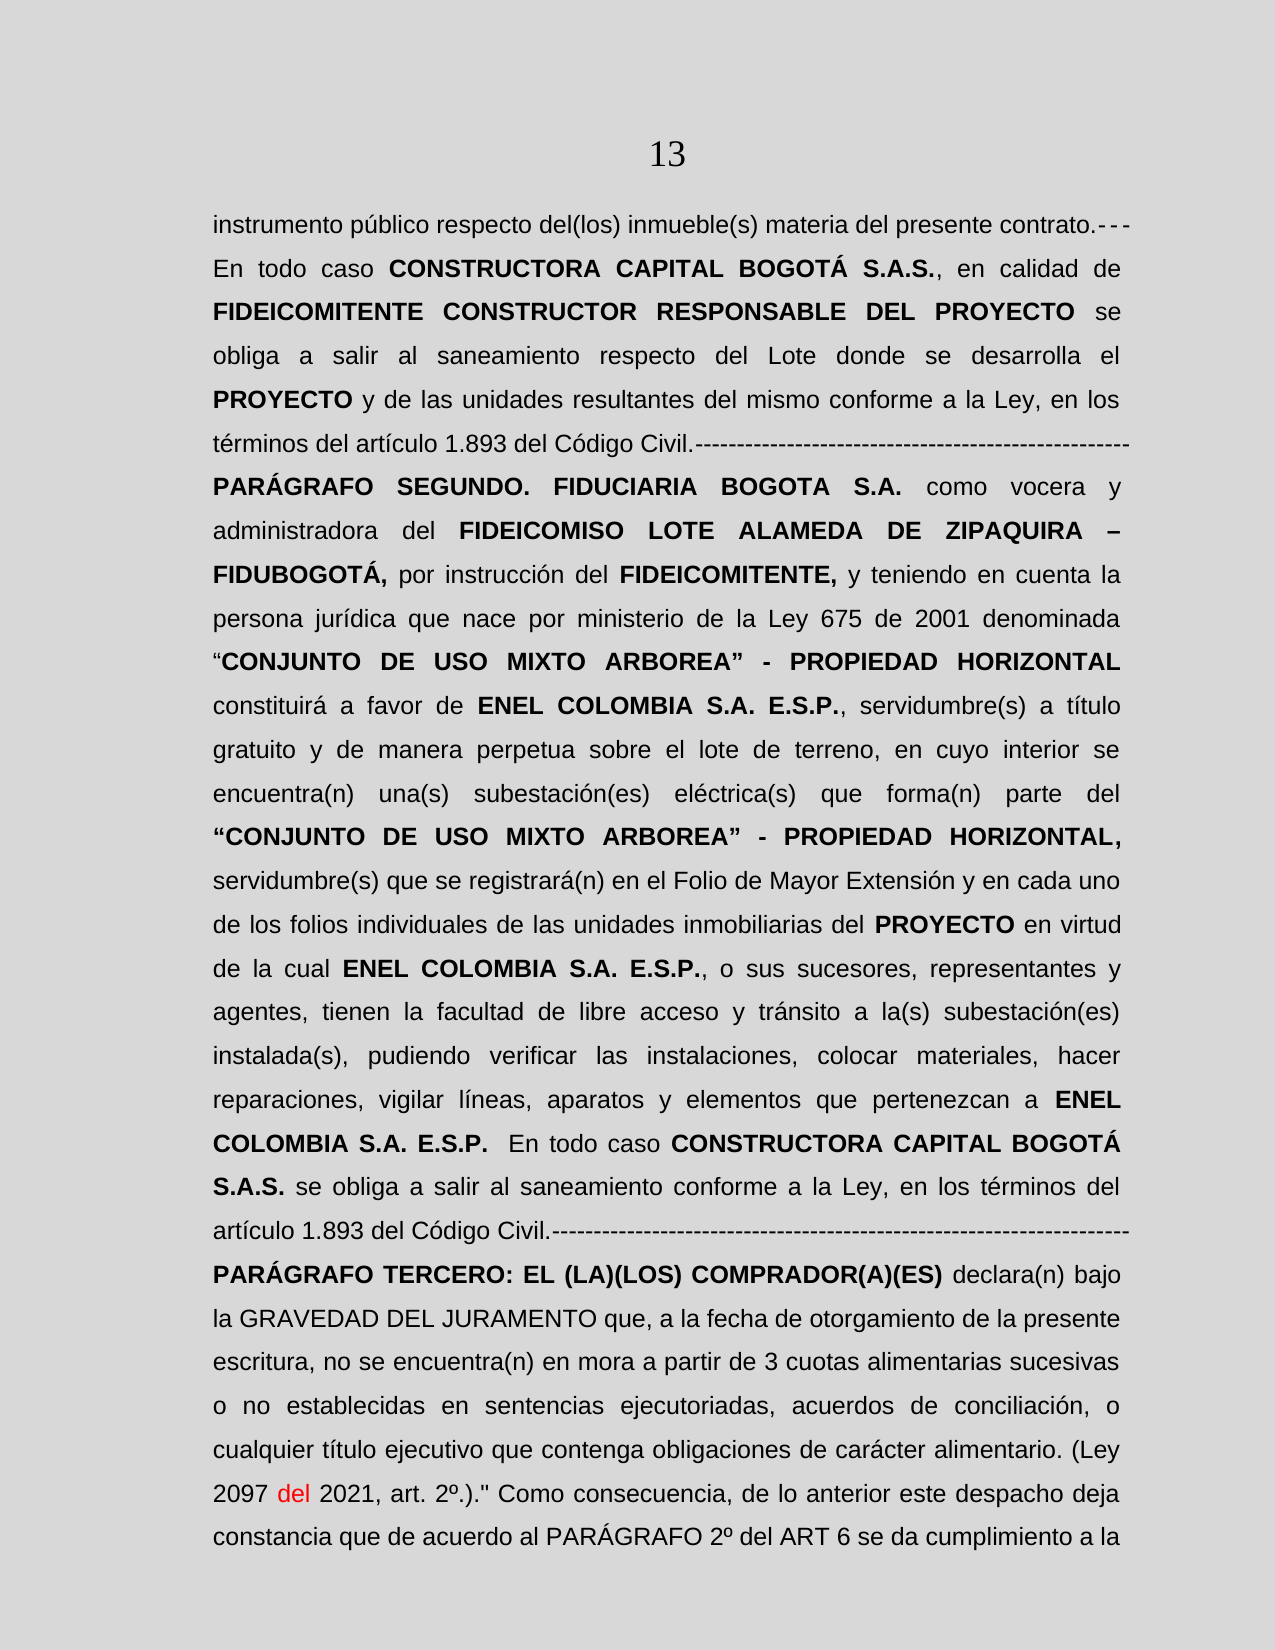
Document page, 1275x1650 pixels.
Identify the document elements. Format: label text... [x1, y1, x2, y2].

text En todo caso CONSTRUCTORA CAPITAL BOGOTÁ S.A.S., en calidad de FIDEICOMITENTE CONSTRUCTOR RESPONSABLE DEL PROYECTO se obliga a salir al saneamiento respecto del Lote donde se desarrolla el PROYECTO y de las unidades resultantes del mismo conforme a la Ley, en los términos del artículo 1.893 del Código Civil. [213, 239, 1121, 457]
text PARÁGRAFO SEGUNDO. FIDUCIARIA BOGOTA S.A. como vocera y administradora del FIDEICOMISO LOTE ALAMEDA DE ZIPAQUIRA – FIDUBOGOTÁ, por instrucción del FIDEICOMITENTE, y teniendo en cuenta la persona jurídica que nace por ministerio de la Ley 675 de 2001 denominada “CONJUNTO DE USO MIXTO ARBOREA” - PROPIEDAD HORIZONTAL constituirá a favor de ENEL COLOMBIA S.A. E.S.P., servidumbre(s) a título gratuito y de manera perpetua sobre el lote de terreno, en cuyo interior se encuentra(n) una(s) subestación(es) eléctrica(s) que forma(n) parte del “CONJUNTO DE USO MIXTO ARBOREA” - PROPIEDAD HORIZONTAL, servidumbre(s) que se registrará(n) en el Folio de Mayor Extensión y en cada uno de los folios individuales de las unidades inmobiliarias del PROYECTO en virtud de la cual ENEL COLOMBIA S.A. E.S.P., o sus sucesores, representantes y agentes, tienen la facultad de libre acceso y tránsito a la(s) subestación(es) instalada(s), pudiendo verificar las instalaciones, colocar materiales, hacer reparaciones, vigilar líneas, aparatos y elementos que pertenezcan a ENEL COLOMBIA S.A. E.S.P. En todo caso CONSTRUCTORA CAPITAL BOGOTÁ S.A.S. se obliga a salir al saneamiento conforme a la Ley, en los términos del artículo 1.893 del Código Civil. [213, 457, 1121, 1245]
